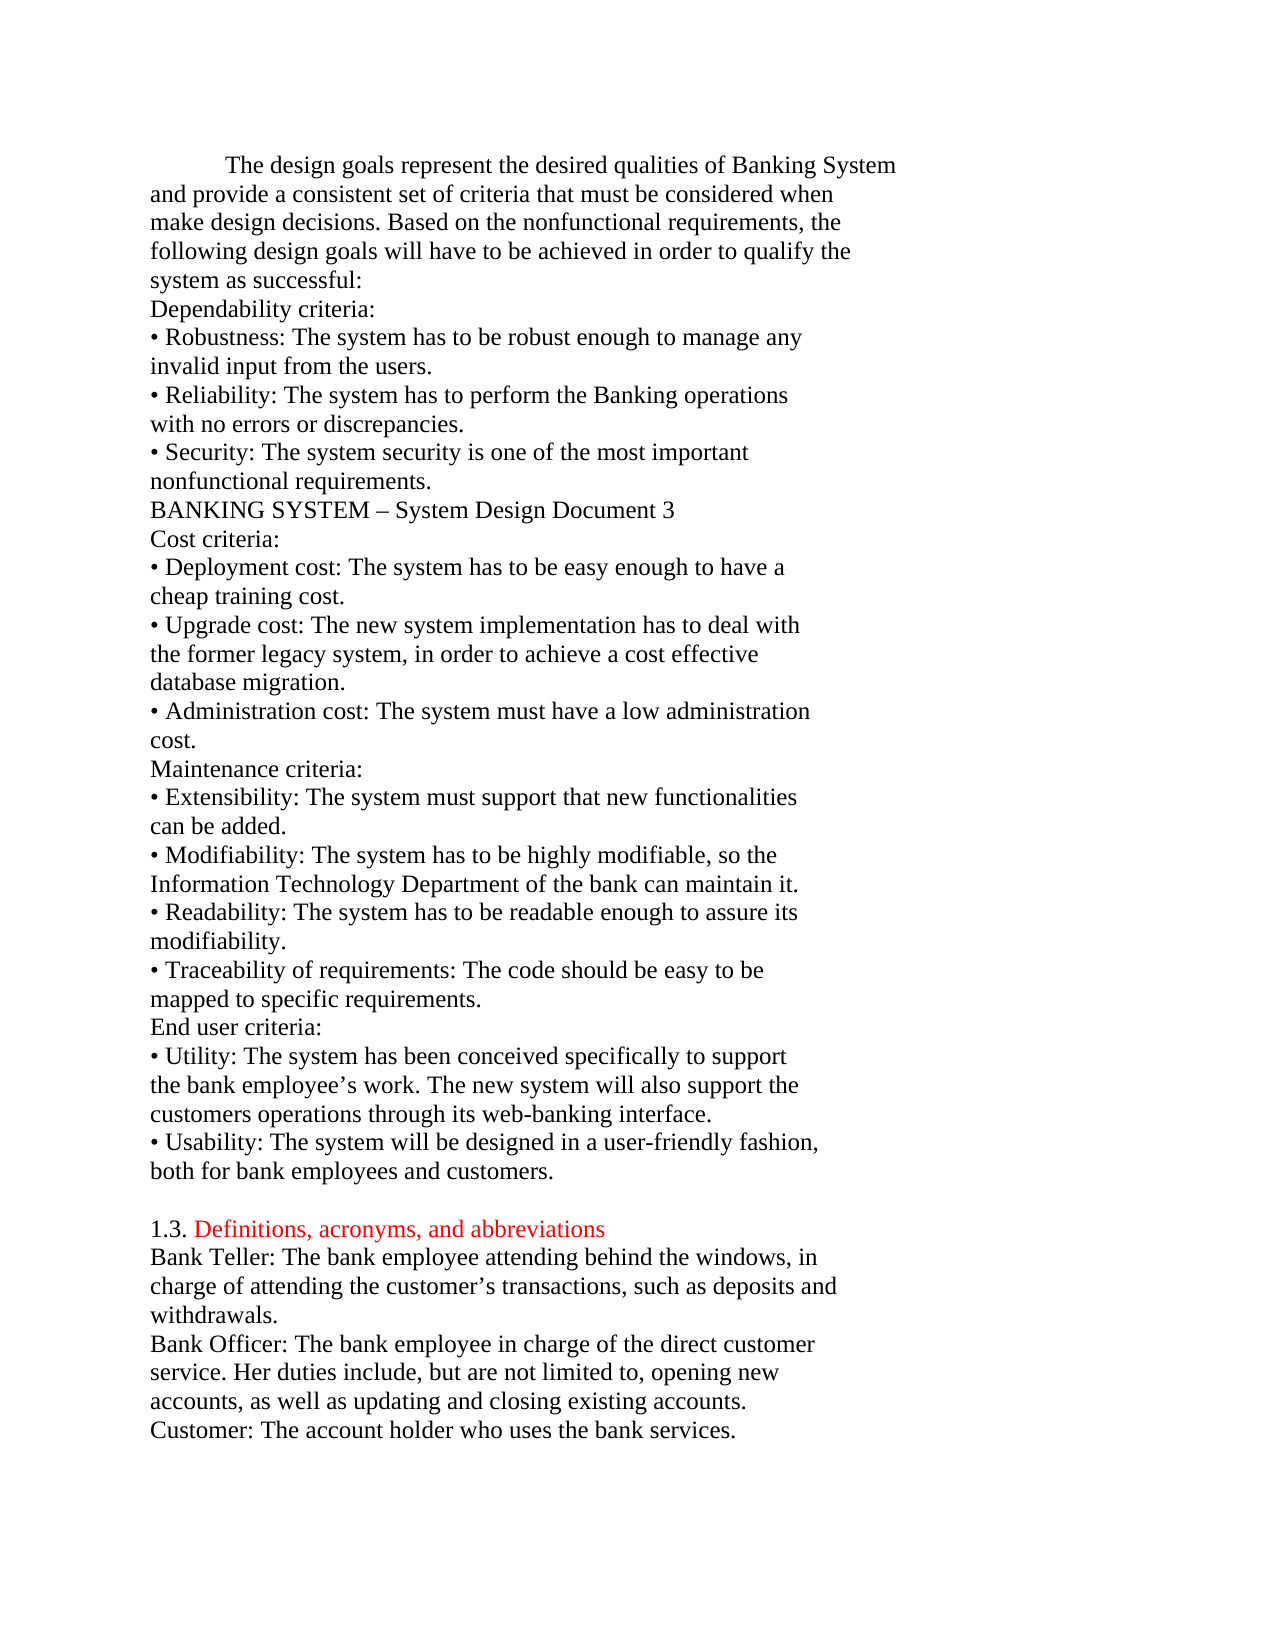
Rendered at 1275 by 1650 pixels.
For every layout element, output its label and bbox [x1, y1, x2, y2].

text [150, 1185, 1125, 1444]
text [150, 150, 1125, 1185]
